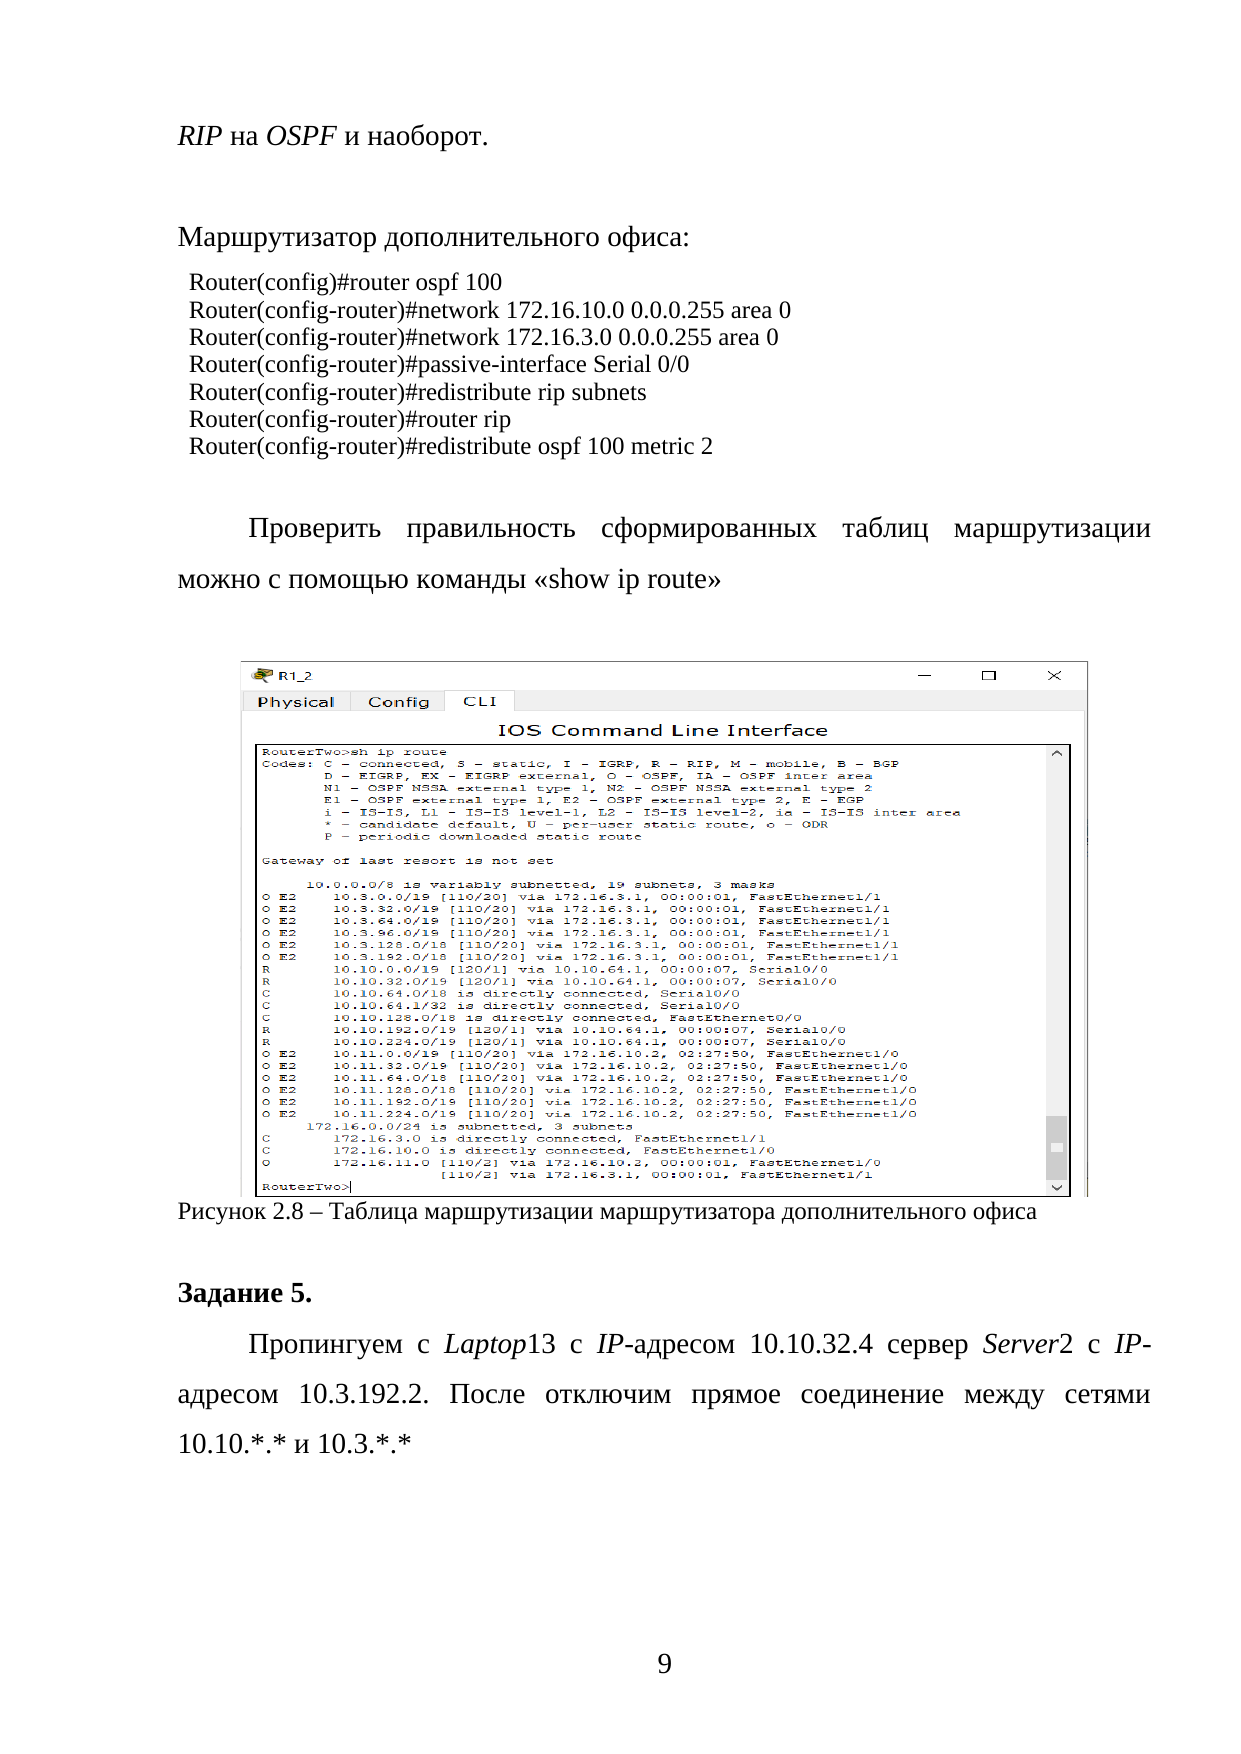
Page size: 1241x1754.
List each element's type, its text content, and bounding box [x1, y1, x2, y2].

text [177, 118, 1152, 152]
table_cell Router(config-router)#passive-interface Serial 0/0 [177, 351, 1151, 378]
text Рисунок 2.8 – Таблица маршрутизации маршрутизатора дополнительного офиса [177, 1196, 1152, 1225]
text Задание 5. [177, 1276, 1152, 1309]
table_header Router(config)#router ospf 100 [177, 269, 1151, 296]
table_cell Router(config-router)#network 172.16.3.0 0.0.0.255 area 0 [177, 324, 1151, 351]
text Маршрутизатор дополнительного офиса: [177, 219, 1152, 252]
table_cell Router(config-router)#redistribute rip subnets Router(config-router)#router rip Router(config-router)#redistribute ospf 100 metric 2 [177, 378, 1151, 460]
picture [240, 661, 1089, 1197]
text Пропингуем с Laptop13 с IP-адресом 10.10.32.4 сервер Server2 с IP-адресом 10.3.192.2. После отключим прямое соединение между сетями 10.10.*.* и 10.3.*.* [177, 1326, 1152, 1460]
text Проверить правильность сформированных таблиц маршрутизации можно с помощью команды «show ip route» [177, 510, 1152, 594]
table_cell Router(config-router)#network 172.16.10.0 0.0.0.255 area 0 [177, 296, 1151, 324]
